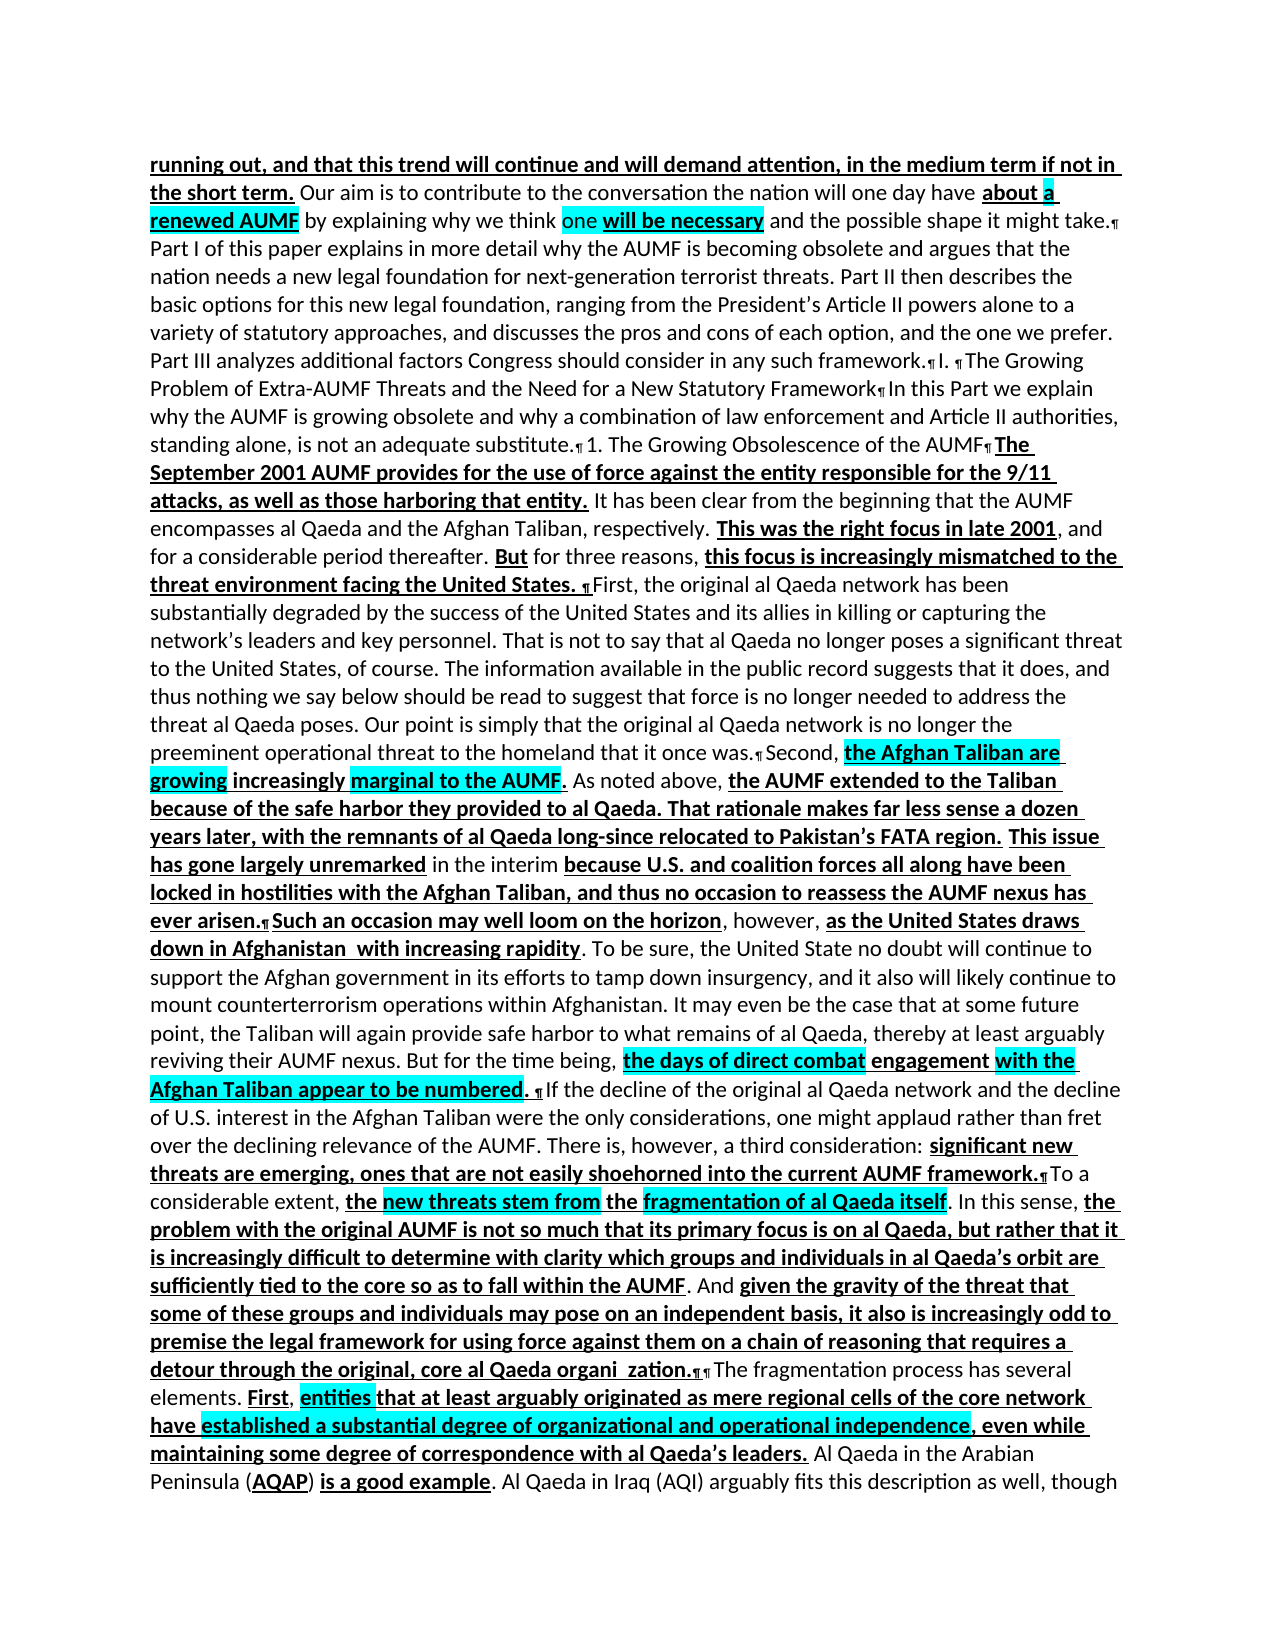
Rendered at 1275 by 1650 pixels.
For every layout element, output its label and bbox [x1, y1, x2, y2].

text [150, 1240, 1125, 1495]
text [150, 150, 1125, 1239]
